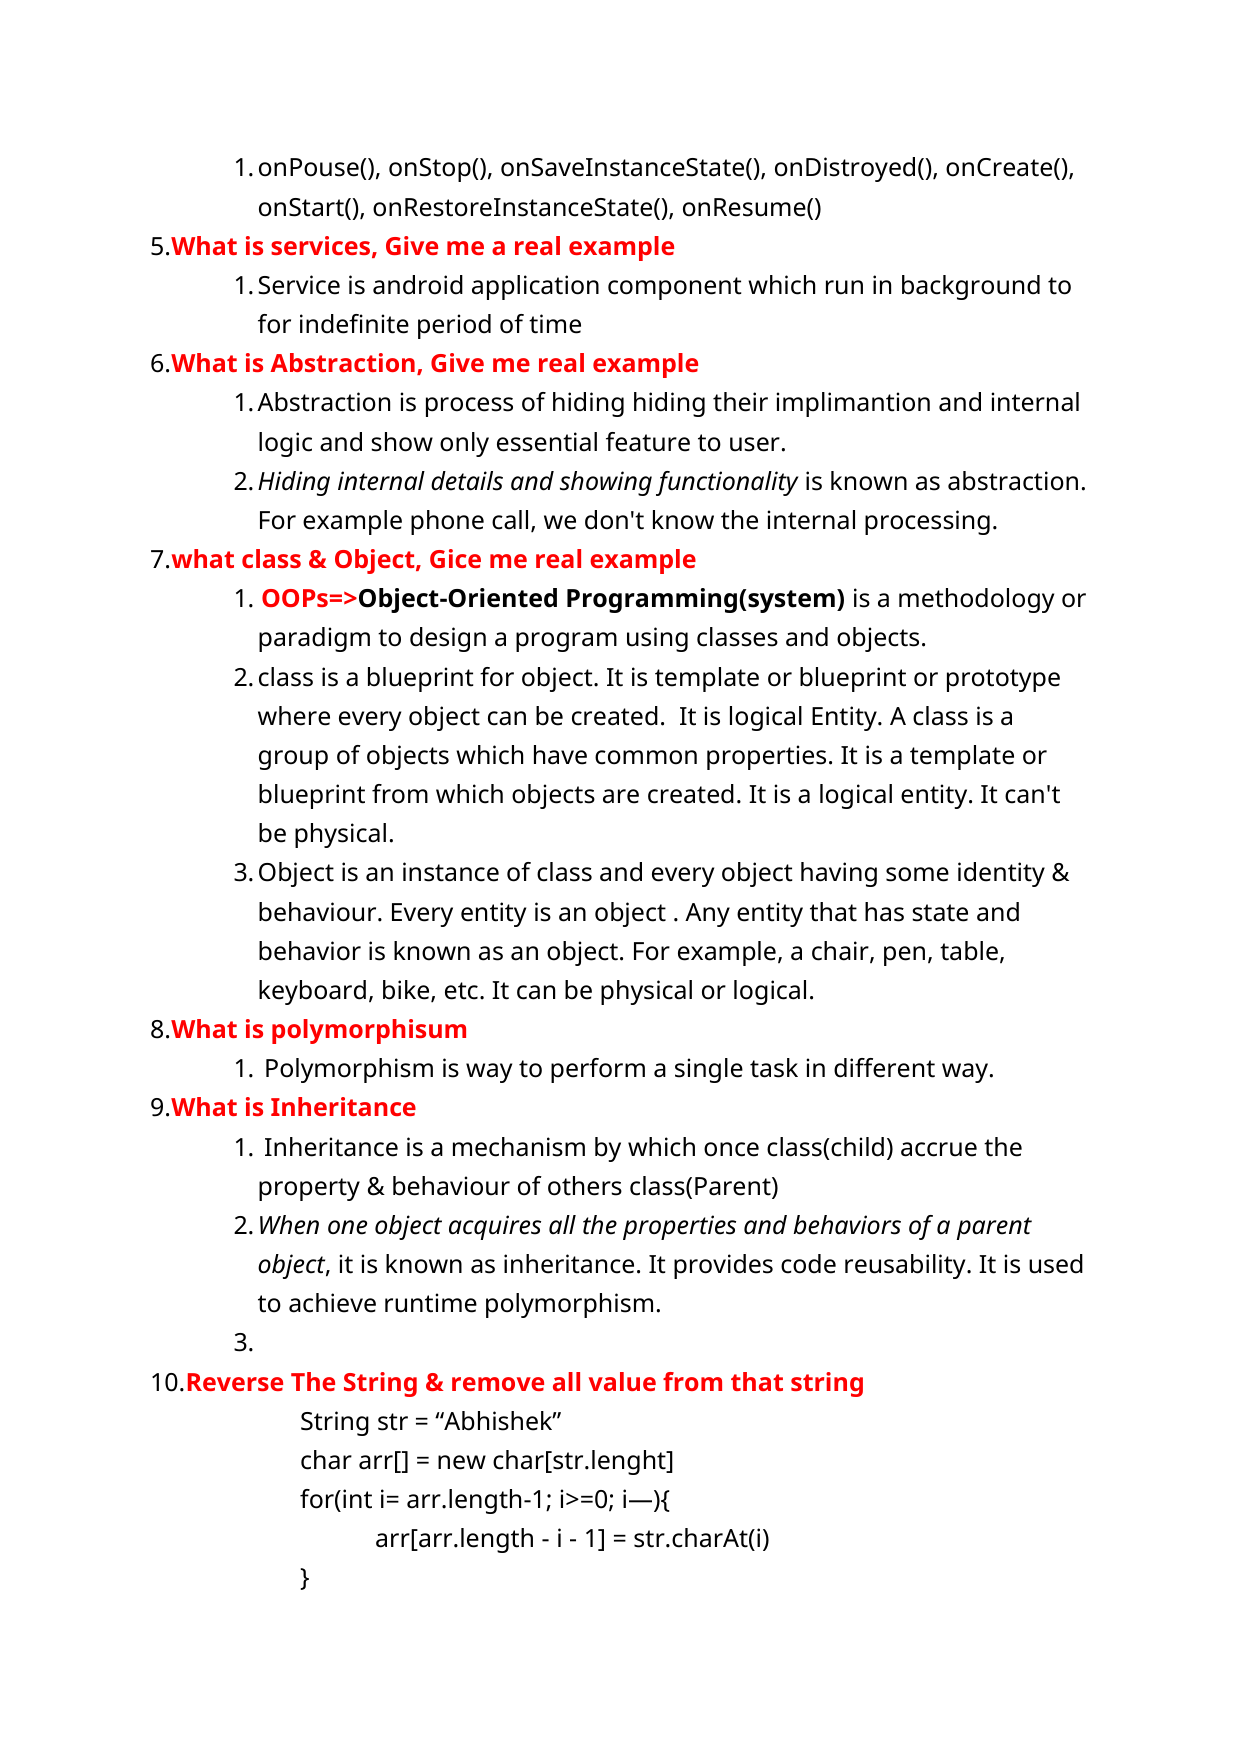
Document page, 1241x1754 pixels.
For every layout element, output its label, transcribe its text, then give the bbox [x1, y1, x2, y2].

list class is a blueprint for object. It is template or blueprint or prototype where every object can be created. It is logical Entity. A class is a group of objects which have common properties. It is a template or blueprint from which objects are created. It is a logical entity. It can't be physical. [233, 659, 1090, 850]
list OOPs=>Object-Oriented Programming(system) is a methodology or paradigm to design a program using classes and objects. [233, 581, 1090, 654]
list What is Abstraction, Give me real example [150, 346, 1090, 380]
list What is polymorphisum [150, 1012, 1090, 1046]
list Service is android application component which run in background to for indefinite period of time [233, 267, 1090, 341]
list Object is an instance of class and every object having some identity & behaviour. Every entity is an object . Any entity that has state and behavior is known as an object. For example, a chair, pen, table, keyboard, bike, etc. It can be physical or logical. [233, 855, 1090, 1007]
text arr[arr.length - i - 1] = str.charAt(i) [150, 1521, 1090, 1555]
list onPouse(), onStop(), onSaveInstanceState(), onDistroyed(), onCreate(), onStart(), onRestoreInstanceState(), onResume() [233, 150, 1090, 223]
list Inheritance is a mechanism by which once class(child) accrue the property & behaviour of others class(Parent) [233, 1129, 1090, 1202]
list Reverse The String & remove all value from that string [150, 1364, 1090, 1398]
text for(int i= arr.length-1; i>=0; i—){ [150, 1482, 1090, 1516]
list When one object acquires all the properties and behaviors of a parent object, it is known as inheritance. It provides code reusability. It is used to achieve runtime polymorphism. [233, 1207, 1090, 1320]
list Polymorphism is way to perform a single task in different way. [233, 1051, 1090, 1085]
list What is Inheritance [150, 1090, 1090, 1124]
text } [150, 1560, 1090, 1594]
list What is services, Give me a real example [150, 228, 1090, 262]
list what class & Object, Gice me real example [150, 542, 1090, 576]
text char arr[] = new char[str.lenght] [150, 1442, 1090, 1477]
text String str = “Abhishek” [150, 1403, 1090, 1437]
list Abstraction is process of hiding hiding their implimantion and internal logic and show only essential feature to user. [233, 385, 1090, 458]
list Hiding internal details and showing functionality is known as abstraction. For example phone call, we don't know the internal processing. [233, 463, 1090, 537]
